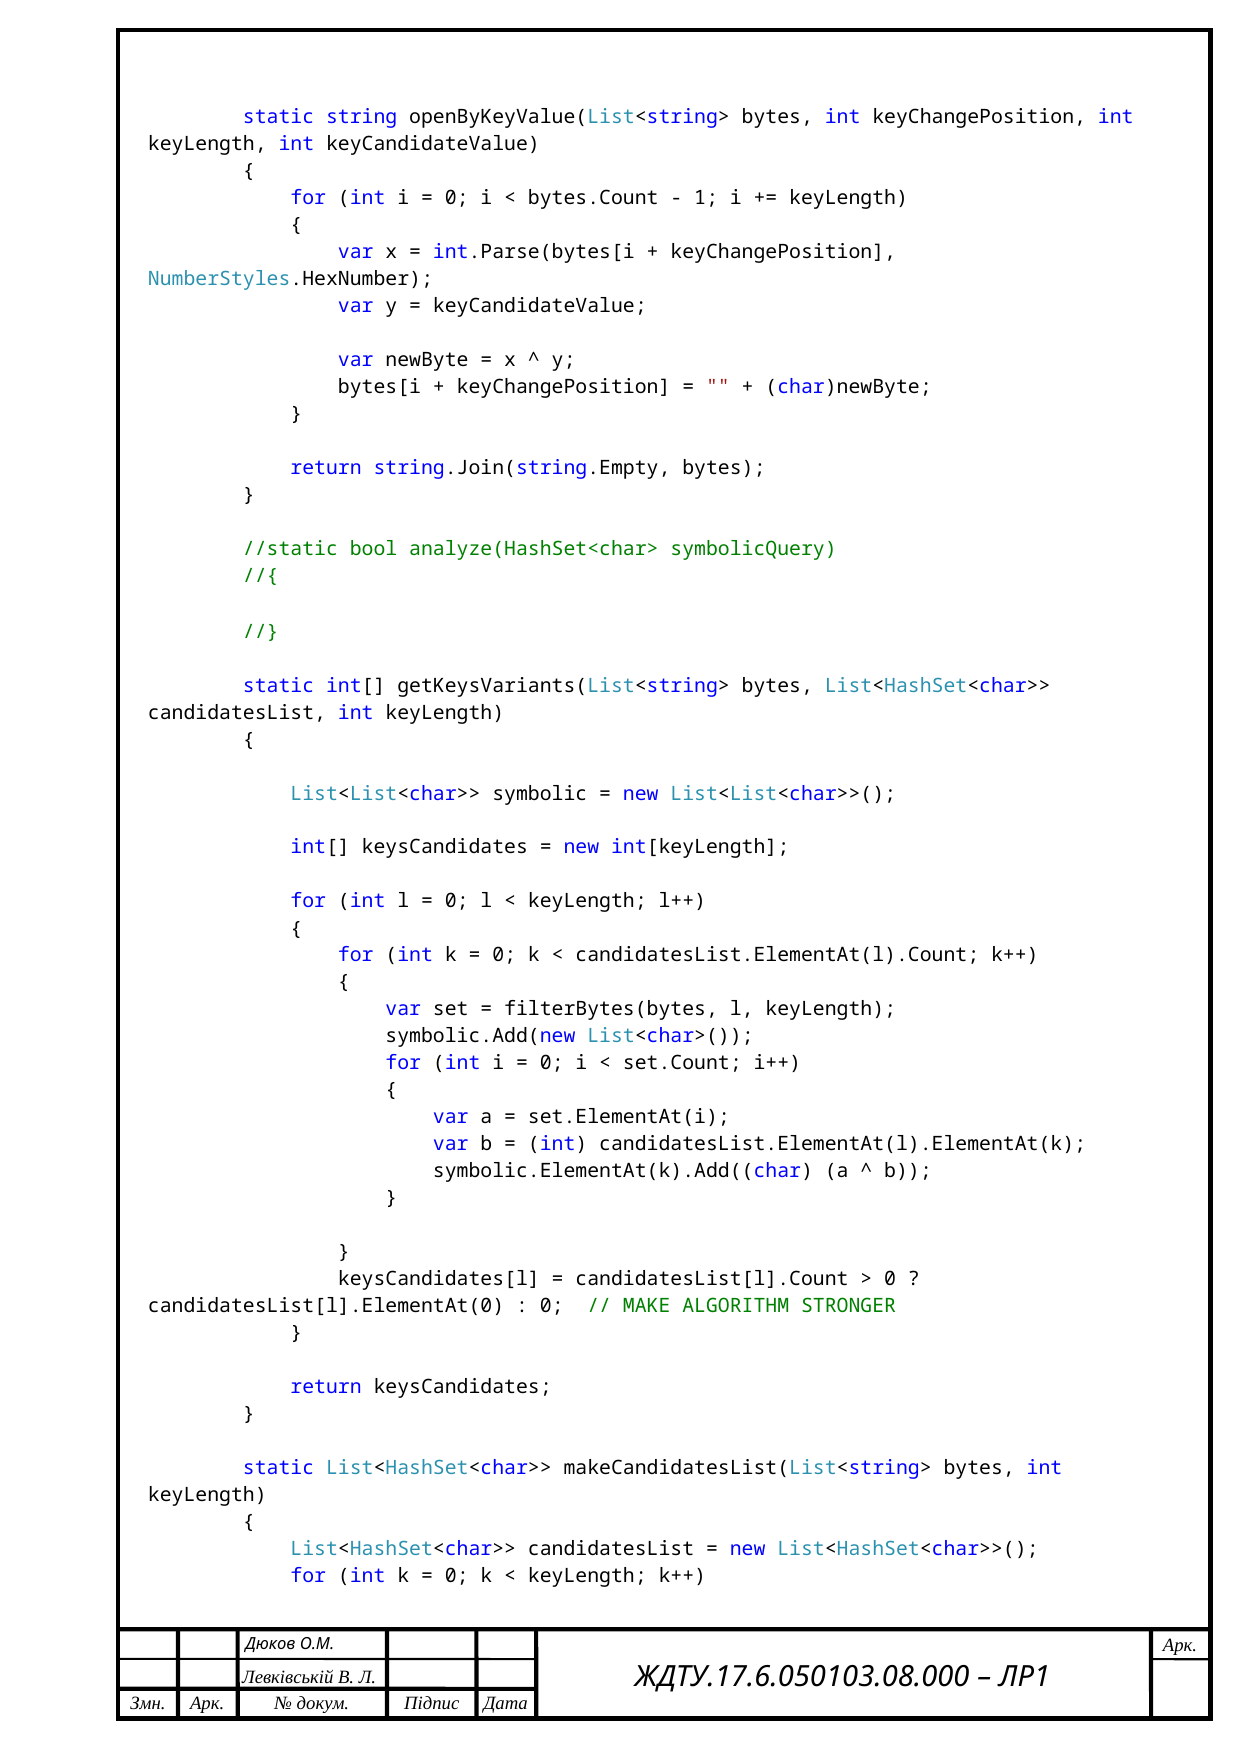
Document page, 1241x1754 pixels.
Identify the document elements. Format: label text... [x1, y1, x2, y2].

text } [148, 1318, 1181, 1345]
text } [148, 399, 1181, 426]
text //{ [148, 561, 1181, 588]
text { [148, 725, 1181, 752]
text var x = int.Parse(bytes[i + keyChangePosition], NumberStyles.HexNumber); [148, 237, 1181, 291]
text for (int k = 0; k < keyLength; k++) [148, 1561, 1181, 1588]
text } [148, 480, 1181, 507]
text { [148, 968, 1181, 995]
text var set = filterBytes(bytes, l, keyLength); [148, 995, 1181, 1022]
text var b = (int) candidatesList.ElementAt(l).ElementAt(k); [148, 1129, 1181, 1157]
text //} [148, 617, 1181, 644]
text { [148, 914, 1181, 941]
text keysCandidates[l] = candidatesList[l].Count > 0 ? candidatesList[l].ElementAt(0) : 0; // MAKE ALGORITHM STRONGER [148, 1264, 1181, 1318]
text static List<HashSet<char>> makeCandidatesList(List<string> bytes, int keyLength) [148, 1453, 1181, 1507]
text for (int k = 0; k < candidatesList.ElementAt(l).Count; k++) [148, 941, 1181, 968]
text var newByte = x ^ y; [148, 345, 1181, 372]
text { [148, 1507, 1181, 1534]
text } [148, 1399, 1181, 1426]
text List<List<char>> symbolic = new List<List<char>>(); [148, 779, 1181, 806]
text for (int i = 0; i < set.Count; i++) [148, 1049, 1181, 1076]
text var a = set.ElementAt(i); [148, 1103, 1181, 1129]
text return keysCandidates; [148, 1372, 1181, 1399]
text { [148, 157, 1181, 183]
text return string.Join(string.Empty, bytes); [148, 453, 1181, 480]
text var y = keyCandidateValue; [148, 291, 1181, 318]
text { [148, 1076, 1181, 1103]
text symbolic.Add(new List<char>()); [148, 1022, 1181, 1049]
text List<HashSet<char>> candidatesList = new List<HashSet<char>>(); [148, 1534, 1181, 1561]
text symbolic.ElementAt(k).Add((char) (a ^ b)); [148, 1157, 1181, 1183]
text } [148, 1237, 1181, 1264]
text int[] keysCandidates = new int[keyLength]; [148, 833, 1181, 860]
text static int[] getKeysVariants(List<string> bytes, List<HashSet<char>> candidatesList, int keyLength) [148, 671, 1181, 725]
text { [148, 211, 1181, 237]
text static string openByKeyValue(List<string> bytes, int keyChangePosition, int keyLength, int keyCandidateValue) [148, 103, 1181, 157]
text } [148, 1183, 1181, 1211]
text bytes[i + keyChangePosition] = "" + (char)newByte; [148, 372, 1181, 399]
text for (int i = 0; i < bytes.Count - 1; i += keyLength) [148, 183, 1181, 211]
text for (int l = 0; l < keyLength; l++) [148, 887, 1181, 914]
text //static bool analyze(HashSet<char> symbolicQuery) [148, 534, 1181, 561]
